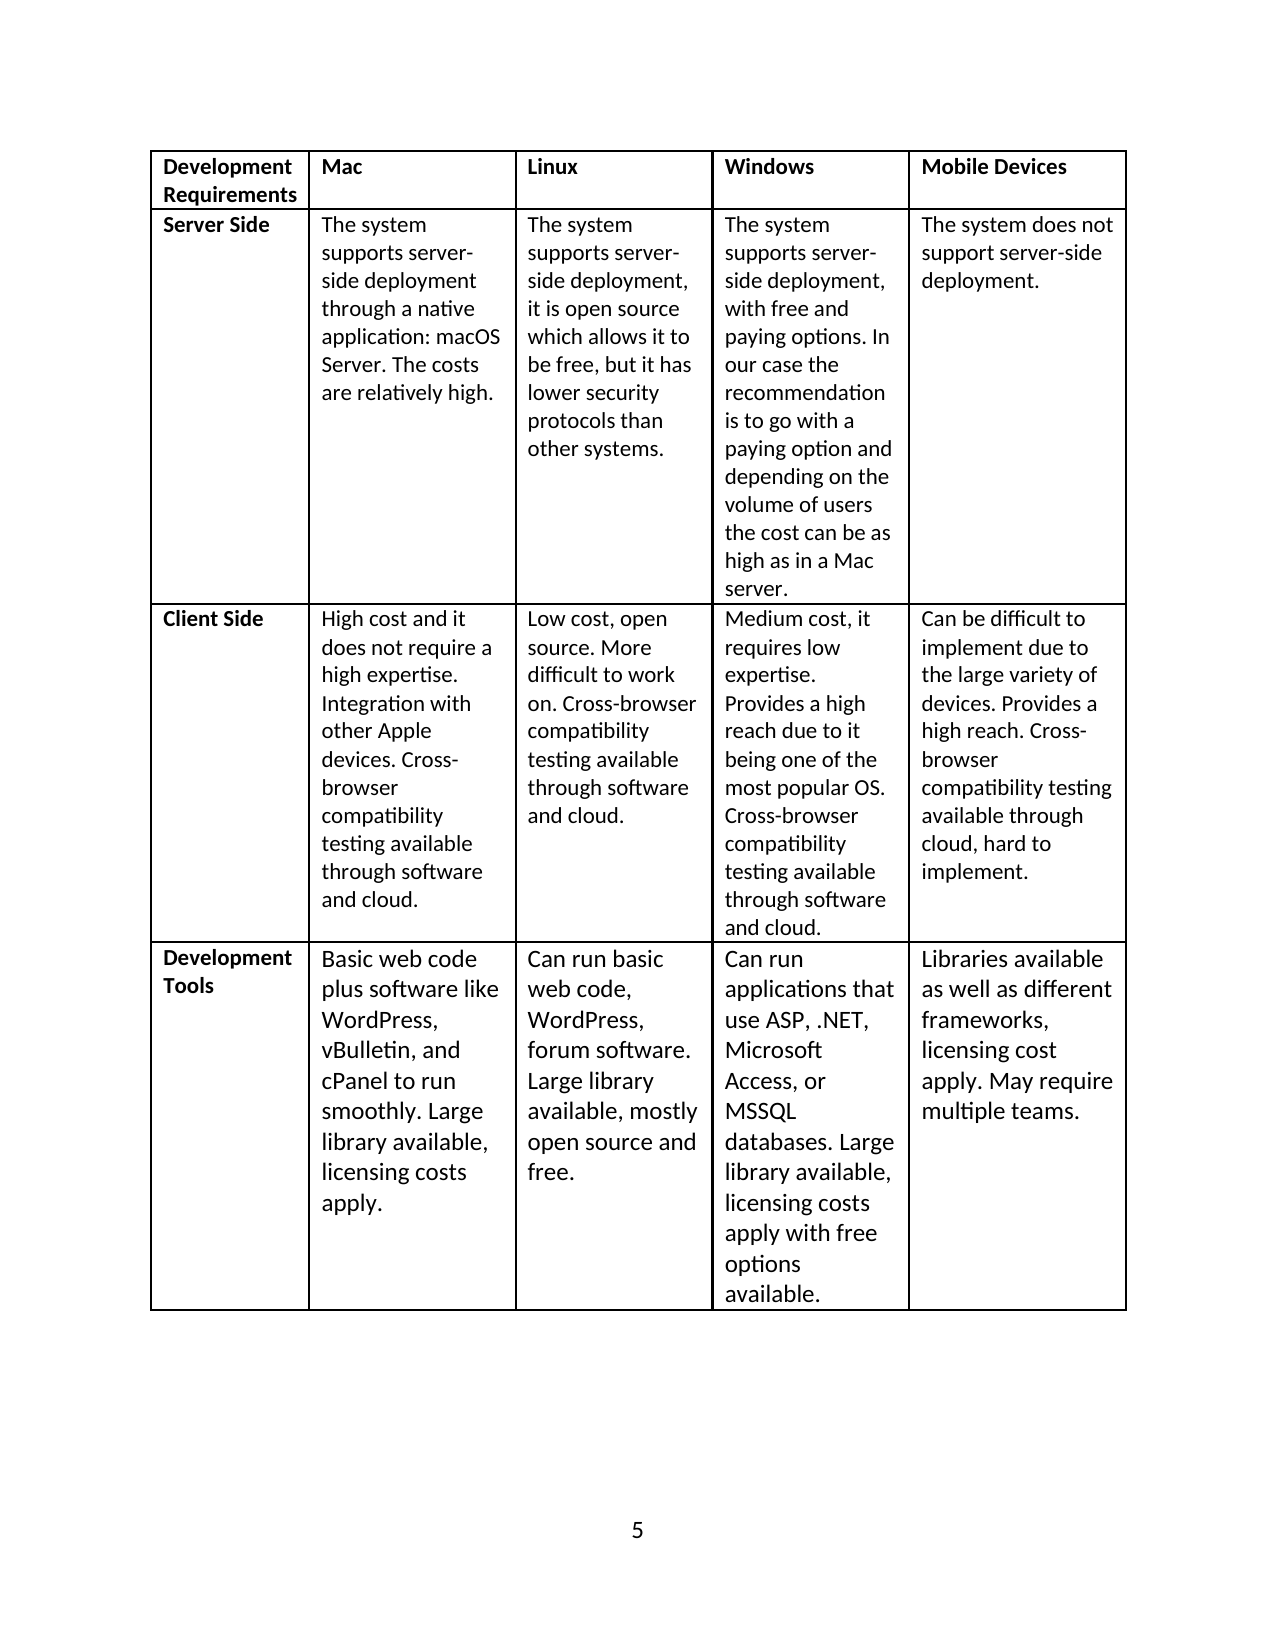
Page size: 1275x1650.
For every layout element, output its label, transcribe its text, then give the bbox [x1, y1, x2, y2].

table_cell The system does not support server-side deployment. [910, 210, 1125, 602]
table_cell The system supports server-side deployment through a native application: macOS Server. The costs are relatively high. [310, 210, 515, 602]
table_cell High cost and it does not require a high expertise. Integration with other Apple devices. Cross-browser compatibility testing available through software and cloud. [310, 605, 515, 941]
table_cell Can run basic web code, WordPress, forum software. Large library available, mostly open source and free. [517, 943, 711, 1309]
table_cell Server Side [152, 210, 308, 602]
table_cell Medium cost, it requires low expertise. Provides a high reach due to it being one of the most popular OS. Cross-browser compatibility testing available through software and cloud. [714, 605, 908, 941]
table_cell Can be difficult to implement due to the large variety of devices. Provides a high reach. Cross-browser compatibility testing available through cloud, hard to implement. [910, 605, 1125, 941]
table_cell Development Tools [152, 943, 308, 1309]
table_header Development Requirements [152, 152, 308, 208]
table_cell The system supports server-side deployment, it is open source which allows it to be free, but it has lower security protocols than other systems. [517, 210, 711, 602]
table_cell The system supports server-side deployment, with free and paying options. In our case the recommendation is to go with a paying option and depending on the volume of users the cost can be as high as in a Mac server. [714, 210, 908, 602]
table_cell Can run applications that use ASP, .NET, Microsoft Access, or MSSQL databases. Large library available, licensing costs apply with free options available. [714, 943, 908, 1309]
table_cell Client Side [152, 605, 308, 941]
table_header Linux [517, 152, 711, 208]
table_header Windows [714, 152, 908, 208]
table_cell Libraries available as well as different frameworks, licensing cost apply. May require multiple teams. [910, 943, 1125, 1309]
table_cell Low cost, open source. More difficult to work on. Cross-browser compatibility testing available through software and cloud. [517, 605, 711, 941]
table_header Mac [310, 152, 515, 208]
table_header Mobile Devices [910, 152, 1125, 208]
table_cell Basic web code plus software like WordPress, vBulletin, and cPanel to run smoothly. Large library available, licensing costs apply. [310, 943, 515, 1309]
